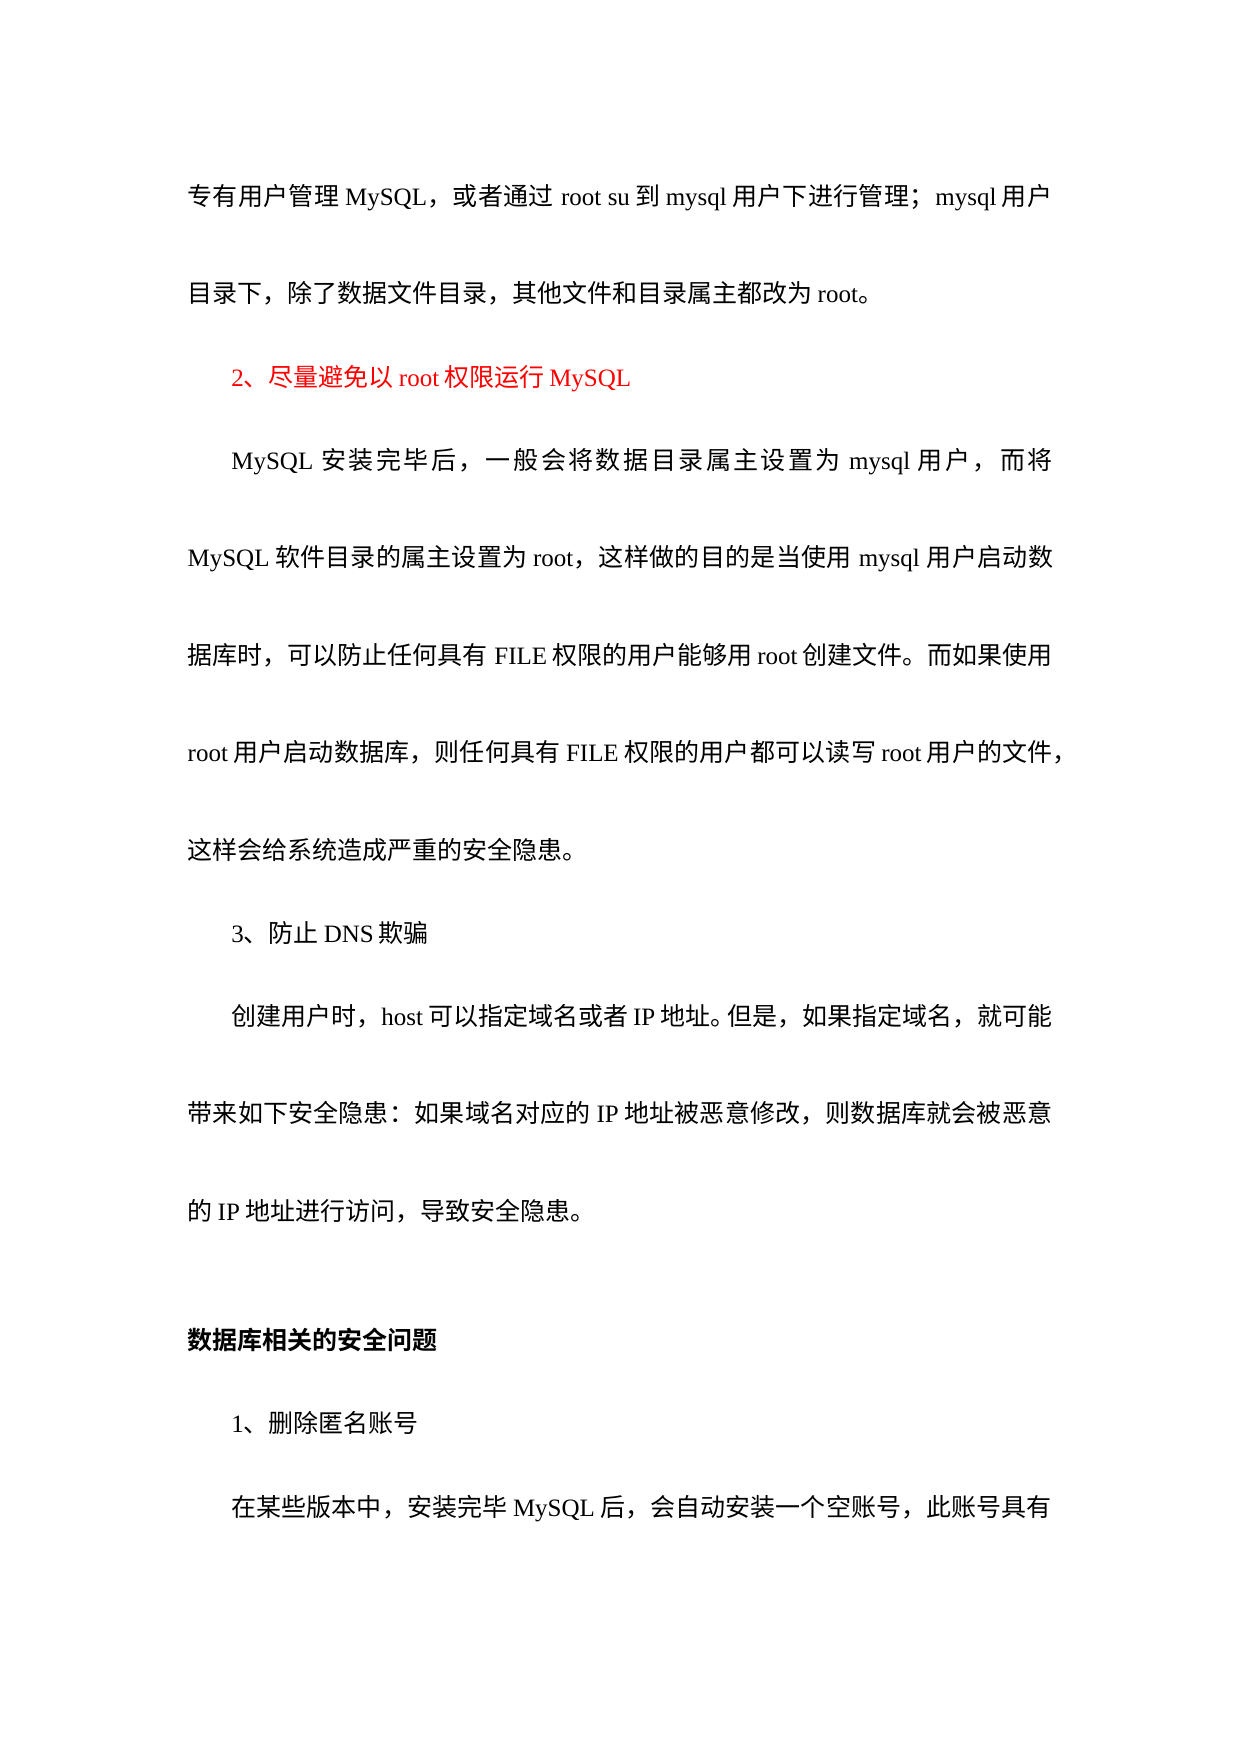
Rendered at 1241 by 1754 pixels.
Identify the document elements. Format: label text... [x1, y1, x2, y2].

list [187, 1473, 1053, 1538]
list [187, 162, 1053, 324]
list MySQL安装完毕后，一般会将数据目录属主设置为mysql用户，而将MySQL软件目录的属主设置为root，这样做的目的是当使用 mysql 用户启动数据库时，可以防止任何具有 FILE权限的用户能够用root创建文件。而如果使用root用户启动数据库，则任何具有FILE权限的用户都可以读写root用户的文件，这样会给系统造成严重的安全隐患。 [187, 426, 1053, 881]
list 删除匿名账号 [187, 1389, 1053, 1454]
list 创建用户时，host可以指定域名或者IP地址。但是，如果指定域名，就可能带来如下安全隐患：如果域名对应的IP地址被恶意修改，则数据库就会被恶意的IP地址进行访问，导致安全隐患。 [187, 982, 1053, 1242]
subtitle 数据库相关的安全问题 [187, 1306, 1053, 1371]
list 防止DNS欺骗 [187, 899, 1053, 964]
list 尽量避免以root权限运行MySQL [187, 343, 1053, 408]
